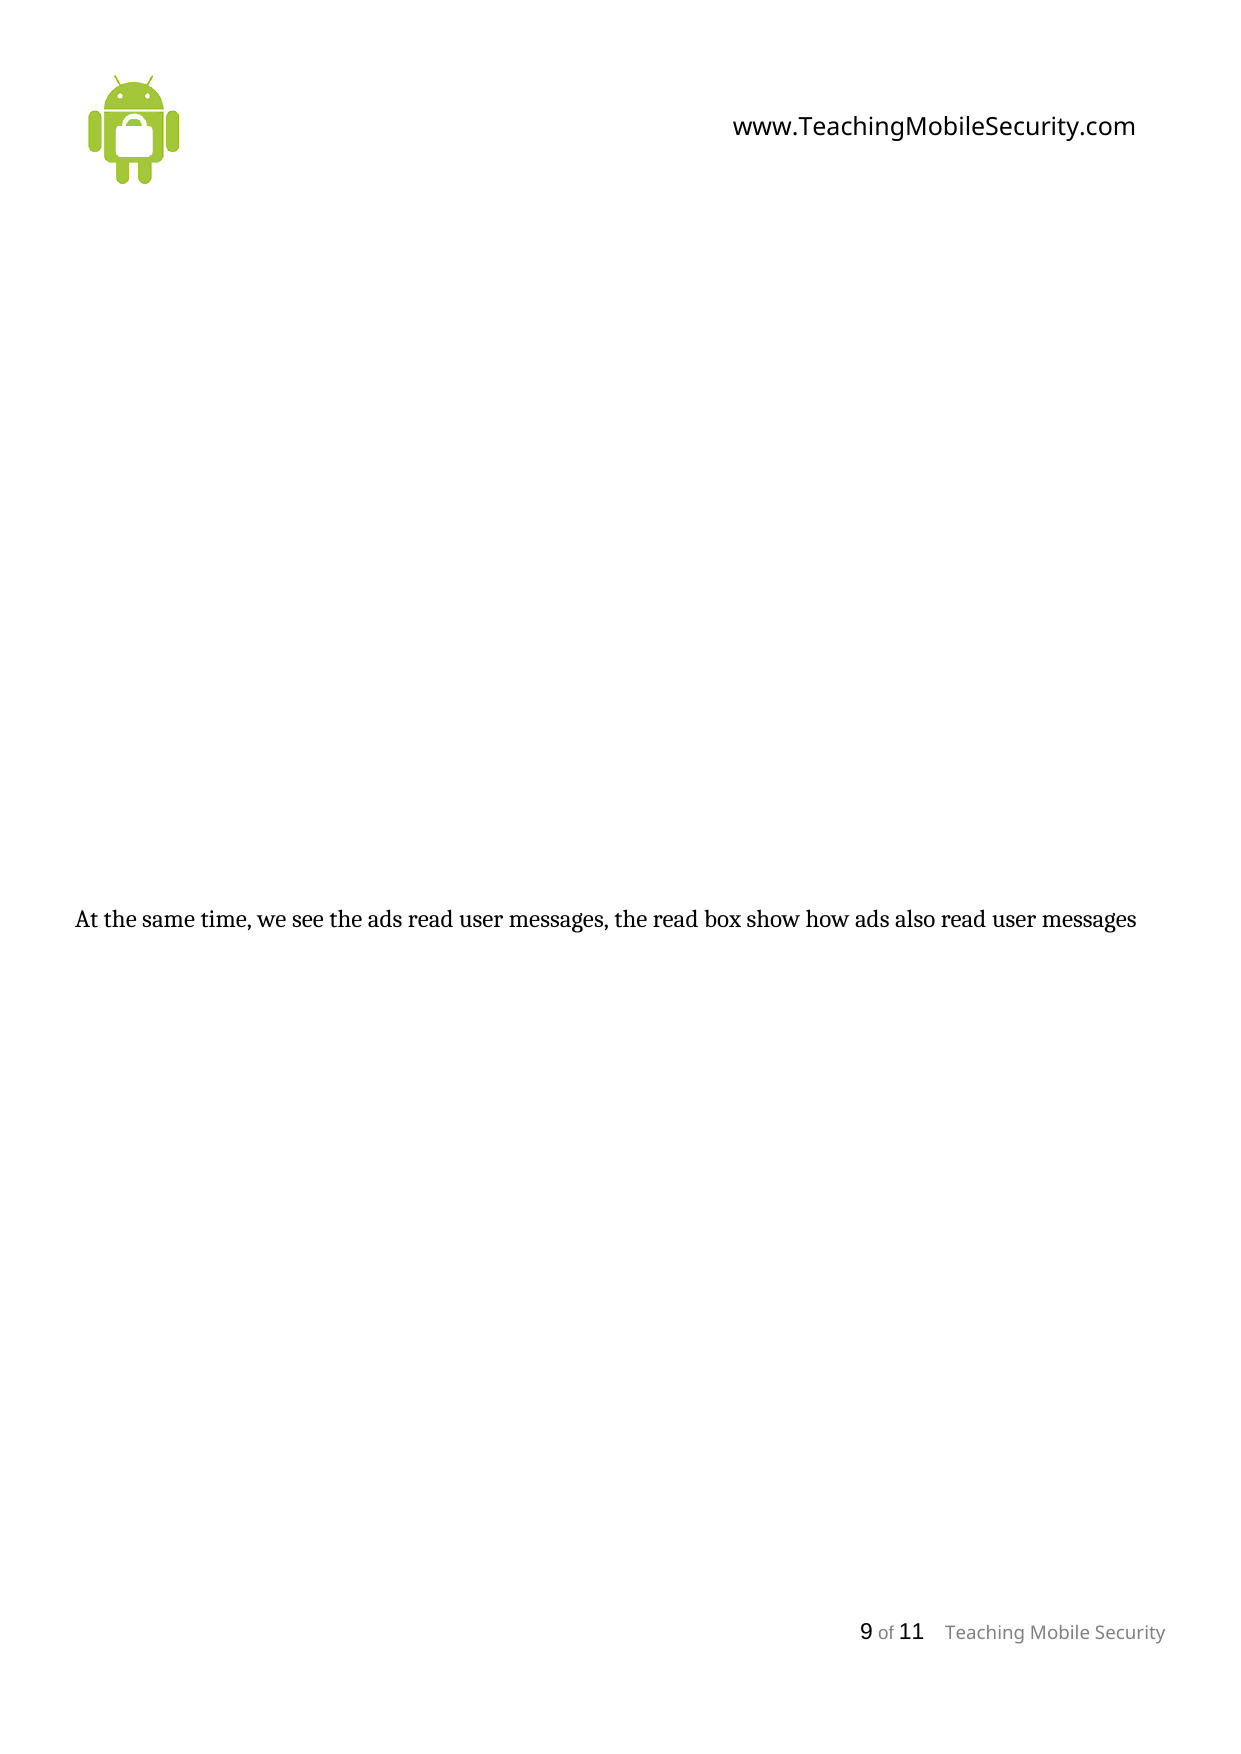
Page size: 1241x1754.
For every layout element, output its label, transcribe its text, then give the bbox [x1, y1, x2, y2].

picture [86, 75, 180, 185]
list At the same time, we see the ads read user messages, the read box show how ads also read user messages [75, 905, 1165, 934]
